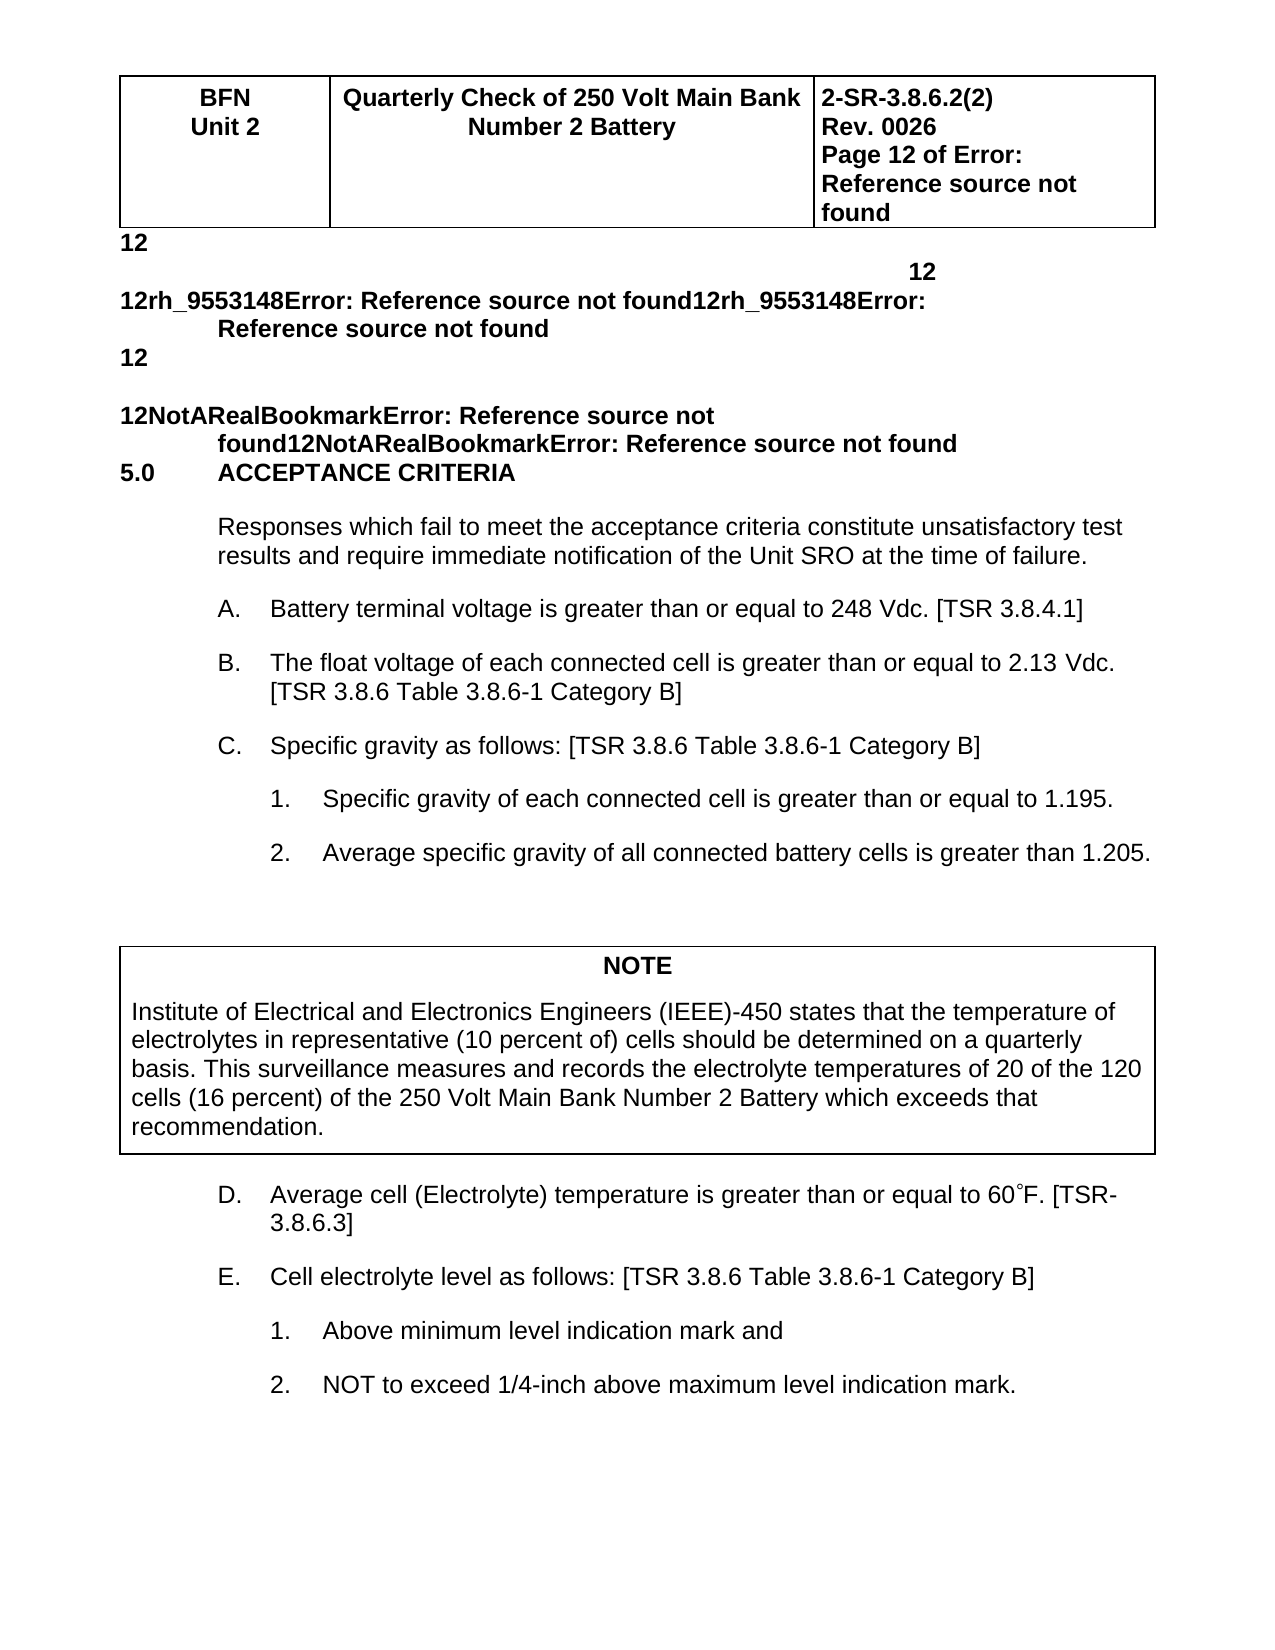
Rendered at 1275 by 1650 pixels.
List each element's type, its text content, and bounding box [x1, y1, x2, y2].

list NOT to exceed 1/4-inch above maximum level indication mark. [270, 1370, 1155, 1398]
list Average cell (Electrolyte) temperature is greater than or equal to 60F. [TSR- 3.8.6.3] [217, 1179, 1155, 1237]
list Cell electrolyte level as follows: [TSR 3.8.6 Table 3.8.6-1 Category B] [217, 1262, 1155, 1291]
table_cell Institute of Electrical and Electronics Engineers (IEEE)-450 states that the temperature of electrolytes in representative (10 percent of) cells should be determined on a quarterly basis. This surveillance measures and records the electrolyte temperatures of 20 of the 120 cells (16 percent) of the 250 Volt Main Bank Number 2 Battery which exceeds that recommendation. [121, 984, 1154, 1153]
list The float voltage of each connected cell is greater than or equal to 2.13 Vdc. [TSR 3.8.6 Table 3.8.6-1 Category B] [217, 648, 1155, 706]
list Specific gravity as follows: [TSR 3.8.6 Table 3.8.6-1 Category B] [217, 731, 1155, 759]
table_header NOTE [121, 947, 1154, 984]
text ACCEPTANCE CRITERIA [120, 458, 1155, 487]
text Responses which fail to meet the acceptance criteria constitute unsatisfactory test results and require immediate notification of the Unit SRO at the time of failure. [217, 512, 1155, 569]
list Above minimum level indication mark and [270, 1316, 1155, 1345]
list Average specific gravity of all connected battery cells is greater than 1.205. [270, 838, 1155, 867]
list Specific gravity of each connected cell is greater than or equal to 1.195. [270, 784, 1155, 813]
list Battery terminal voltage is greater than or equal to 248 Vdc. [TSR 3.8.4.1] [217, 594, 1155, 623]
